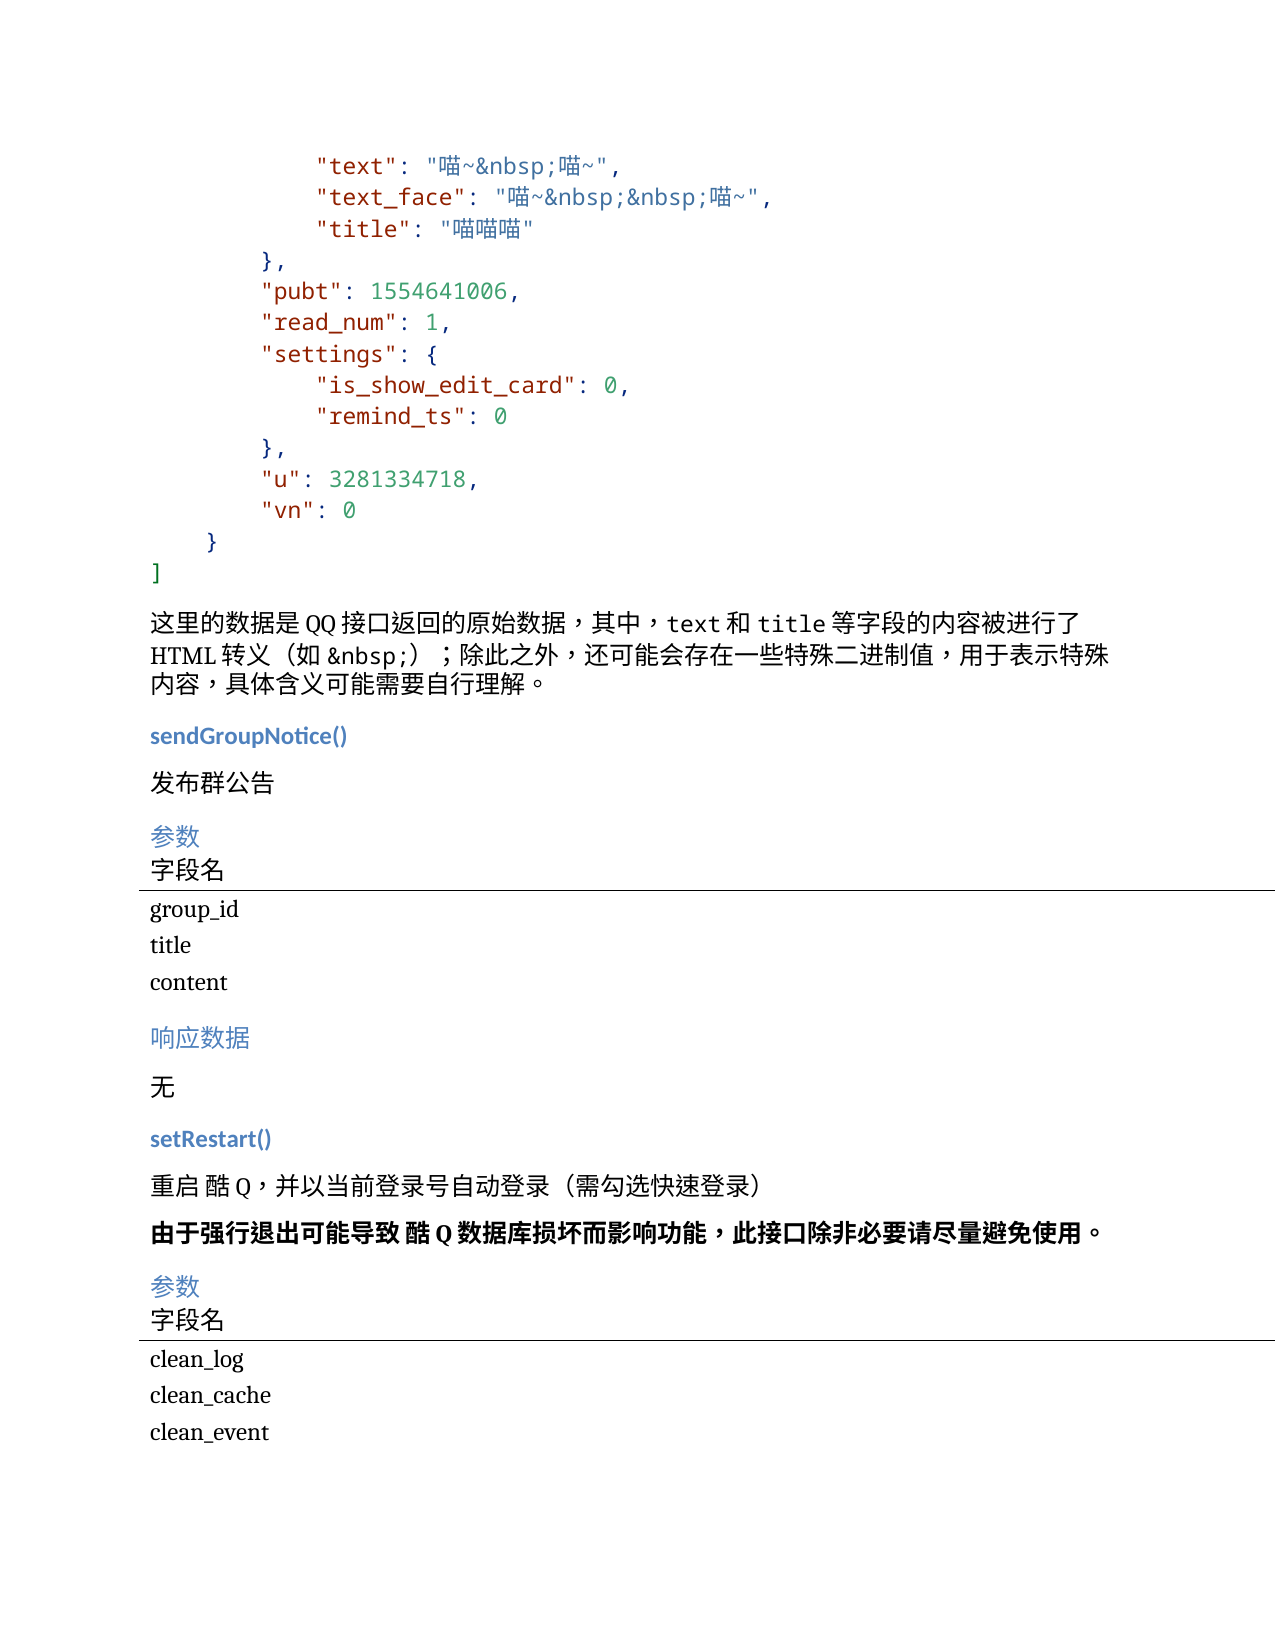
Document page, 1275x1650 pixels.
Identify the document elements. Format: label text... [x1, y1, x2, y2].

text 这里的数据是 QQ 接口返回的原始数据，其中，text 和 title 等字段的内容被进行了 HTML 转义（如 &nbsp;）；除此之外，还可能会存在一些特殊二进制值，用于表示特殊内容，具体含义可能需要自行理解。 [150, 608, 1125, 699]
subtitle 响应数据 [150, 1021, 1125, 1055]
table_header 字段名 [139, 853, 1275, 889]
subtitle sendGroupNotice() [150, 720, 1125, 751]
text 发布群公告 [150, 770, 1125, 798]
subtitle 参数 [150, 819, 1125, 853]
table_cell content [139, 964, 1275, 1000]
table_cell clean_event [139, 1414, 1275, 1450]
table_cell clean_log [139, 1341, 1275, 1378]
subtitle 参数 [150, 1269, 1125, 1303]
text 重启 酷Q，并以当前登录号自动登录（需勾选快速登录） [150, 1172, 1125, 1201]
table_header 字段名 [139, 1304, 1275, 1340]
subtitle setRestart() [150, 1123, 1125, 1154]
table_cell clean_cache [139, 1378, 1275, 1414]
table_cell title [139, 928, 1275, 964]
table_cell group_id [139, 891, 1275, 927]
text 无 [150, 1073, 1125, 1102]
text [150, 150, 1125, 587]
text 由于强行退出可能导致 酷Q 数据库损坏而影响功能，此接口除非必要请尽量避免使用。 [150, 1220, 1125, 1249]
